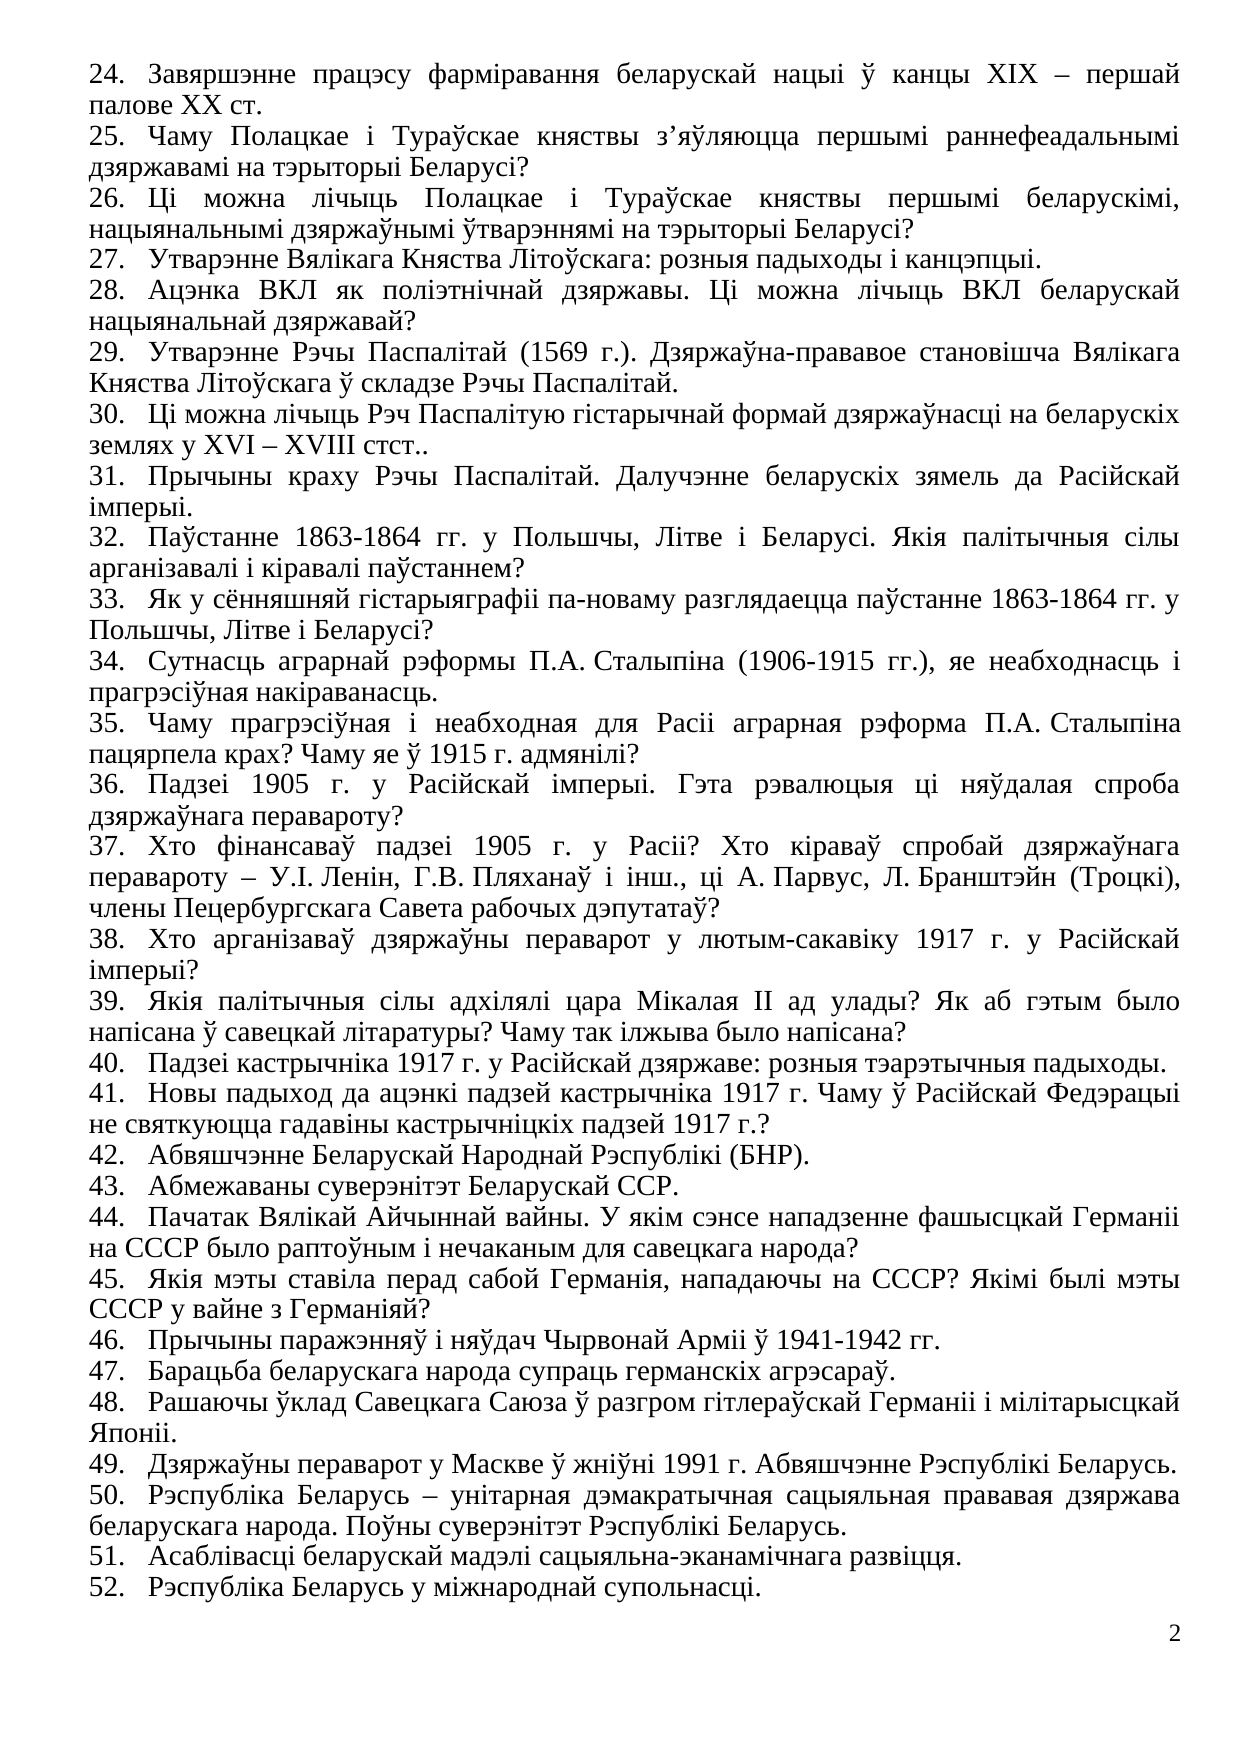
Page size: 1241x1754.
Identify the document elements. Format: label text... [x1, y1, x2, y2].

title Абвяшчэнне Беларускай Народнай Рэспублікі (БНР). [89, 1140, 1181, 1171]
title Хто арганізаваў дзяржаўны пераварот у лютым-сакавіку 1917 г. у Расійскай імперыі? [89, 924, 1181, 986]
title Якія палітычныя сілы адхілялі цара Мікалая ІІ ад улады? Як аб гэтым было напісана ў савецкай літаратуры? Чаму так ілжыва было напісана? [89, 986, 1181, 1047]
title Рэспубліка Беларусь у міжнароднай супольнасці. [89, 1572, 1181, 1603]
title Утварэнне Рэчы Паспалітай (1569 г.). Дзяржаўна-прававое становішча Вялікага Княства Літоўскага ў складзе Рэчы Паспалітай. [89, 337, 1181, 399]
title Завяршэнне працэсу фарміравання беларускай нацыі ў канцы ХІХ – першай палове ХХ ст. [89, 59, 1181, 121]
title Падзеі 1905 г. у Расійскай імперыі. Гэта рэвалюцыя ці няўдалая спроба дзяржаўнага перавароту? [89, 769, 1181, 831]
title Дзяржаўны пераварот у Маскве ў жніўні 1991 г. Абвяшчэнне Рэспублікі Беларусь. [89, 1449, 1181, 1479]
title Чаму Полацкае і Тураўскае княствы з’яўляюцца першымі раннефеадальнымі дзяржавамі на тэрыторыі Беларусі? [89, 121, 1181, 183]
title Асаблівасці беларускай мадэлі сацыяльна-эканамічнага развіцця. [89, 1541, 1181, 1572]
title Ацэнка ВКЛ як поліэтнічнай дзяржавы. Ці можна лічыць ВКЛ беларускай нацыянальнай дзяржавай? [89, 275, 1181, 337]
title Новы падыход да ацэнкі падзей кастрычніка 1917 г. Чаму ў Расійскай Федэрацыі не святкуюцца гадавіны кастрычніцкіх падзей 1917 г.? [89, 1078, 1181, 1140]
title Якія мэты ставіла перад сабой Германія, нападаючы на СССР? Якімі былі мэты СССР у вайне з Германіяй? [89, 1263, 1181, 1325]
title Рашаючы ўклад Савецкага Саюза ў разгром гітлераўскай Германіі і мілітарысцкай Японіі. [89, 1387, 1181, 1449]
title Прычыны паражэнняў і няўдач Чырвонай Арміі ў 1941-1942 гг. [89, 1325, 1181, 1356]
title Хто фінансаваў падзеі 1905 г. у Расіі? Хто кіраваў спробай дзяржаўнага перавароту – У.І. Ленін, Г.В. Пляханаў і інш., ці А. Парвус, Л. Бранштэйн (Троцкі), члены Пецербургскага Савета рабочых дэпутатаў? [89, 831, 1181, 924]
title Пачатак Вялікай Айчыннай вайны. У якім сэнсе нападзенне фашысцкай Германіі на СССР было раптоўным і нечаканым для савецкага народа? [89, 1202, 1181, 1263]
title Ці можна лічыць Рэч Паспалітую гістарычнай формай дзяржаўнасці на беларускіх землях у ХVІ – ХVІІІ стст.. [89, 399, 1181, 461]
title Ці можна лічыць Полацкае і Тураўскае княствы першымі беларускімі, нацыянальнымі дзяржаўнымі ўтварэннямі на тэрыторыі Беларусі? [89, 183, 1181, 244]
title Утварэнне Вялікага Княства Літоўскага: розныя падыходы і канцэпцыі. [89, 244, 1181, 275]
title Прычыны краху Рэчы Паспалітай. Далучэнне беларускіх зямель да Расійскай імперыі. [89, 461, 1181, 522]
title Падзеі кастрычніка 1917 г. у Расійскай дзяржаве: розныя тэарэтычныя падыходы. [89, 1047, 1181, 1078]
title Чаму прагрэсіўная і неабходная для Расіі аграрная рэформа П.А. Сталыпіна пацярпела крах? Чаму яе ў 1915 г. адмянілі? [89, 708, 1181, 769]
title Як у сённяшняй гістарыяграфіі па-новаму разглядаецца паўстанне 1863-1864 гг. у Польшчы, Літве і Беларусі? [89, 584, 1181, 646]
title Абмежаваны суверэнітэт Беларускай ССР. [89, 1171, 1181, 1202]
title Барацьба беларускага народа супраць германскіх агрэсараў. [89, 1356, 1181, 1387]
title Паўстанне 1863-1864 гг. у Польшчы, Літве і Беларусі. Якія палітычныя сілы арганізавалі і кіравалі паўстаннем? [89, 522, 1181, 584]
title Сутнасць аграрнай рэформы П.А. Сталыпіна (1906-1915 гг.), яе неабходнасць і прагрэсіўная накіраванасць. [89, 646, 1181, 708]
title Рэспубліка Беларусь – унітарная дэмакратычная сацыяльная прававая дзяржава беларускага народа. Поўны суверэнітэт Рэспублікі Беларусь. [89, 1479, 1181, 1541]
